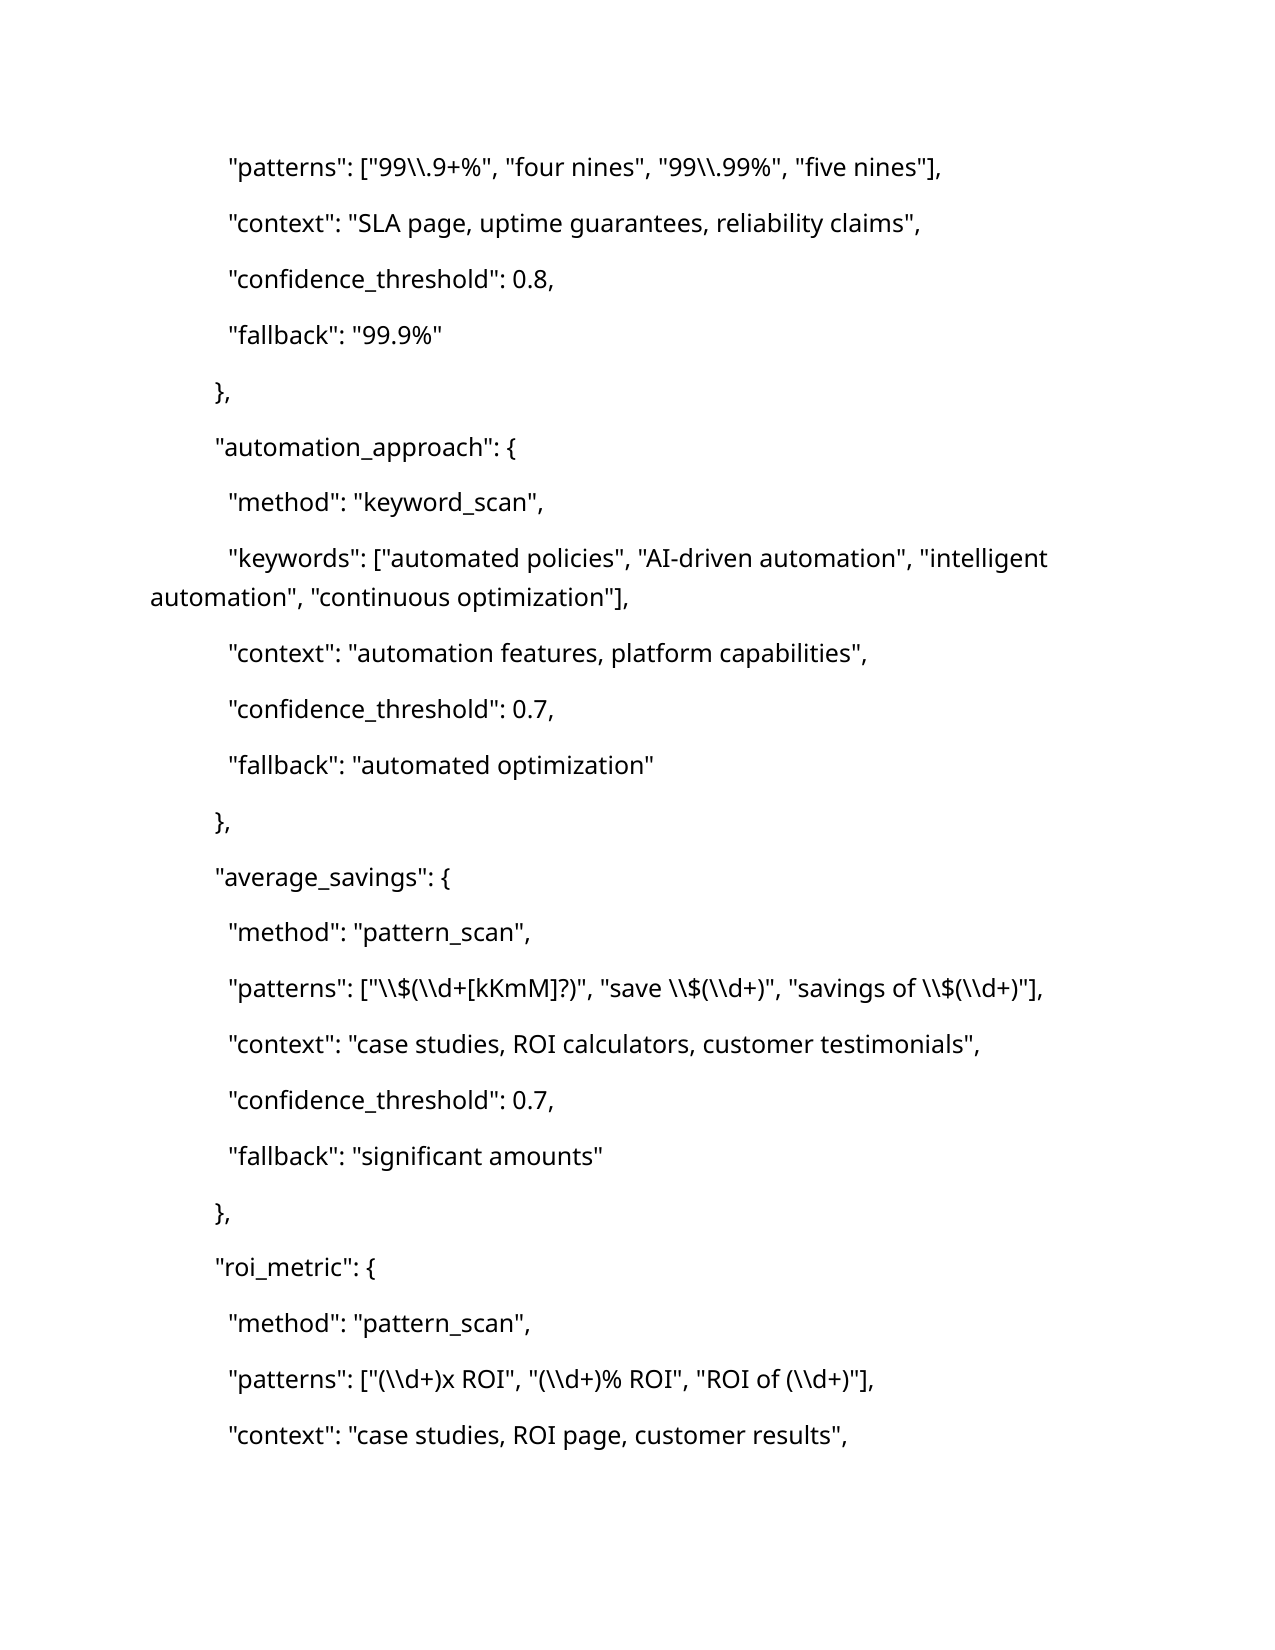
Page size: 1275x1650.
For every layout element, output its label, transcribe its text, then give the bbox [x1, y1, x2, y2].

text "method": "pattern_scan", [150, 915, 1125, 949]
text }, [150, 373, 1125, 407]
text "fallback": "99.9%" [150, 317, 1125, 352]
text "automation_approach": { [150, 429, 1125, 463]
text "fallback": "significant amounts" [150, 1138, 1125, 1172]
text "context": "case studies, ROI calculators, customer testimonials", [150, 1027, 1125, 1061]
text "method": "pattern_scan", [150, 1306, 1125, 1340]
text "context": "SLA page, uptime guarantees, reliability claims", [150, 206, 1125, 240]
text "fallback": "automated optimization" [150, 747, 1125, 782]
text "average_savings": { [150, 859, 1125, 893]
text "roi_metric": { [150, 1250, 1125, 1284]
text "method": "keyword_scan", [150, 485, 1125, 519]
text "keywords": ["automated policies", "AI-driven automation", "intelligent automation", "continuous optimization"], [150, 541, 1125, 614]
text "context": "case studies, ROI page, customer results", [150, 1417, 1125, 1452]
text "patterns": ["99\\.9+%", "four nines", "99\\.99%", "five nines"], [150, 150, 1125, 184]
text "patterns": ["\\$(\\d+[kKmM]?)", "save \\$(\\d+)", "savings of \\$(\\d+)"], [150, 971, 1125, 1005]
text "confidence_threshold": 0.7, [150, 692, 1125, 726]
text }, [150, 803, 1125, 837]
text "confidence_threshold": 0.7, [150, 1082, 1125, 1117]
text "confidence_threshold": 0.8, [150, 262, 1125, 296]
text "patterns": ["(\\d+)x ROI", "(\\d+)% ROI", "ROI of (\\d+)"], [150, 1362, 1125, 1396]
text }, [150, 1194, 1125, 1228]
text "context": "automation features, platform capabilities", [150, 636, 1125, 670]
